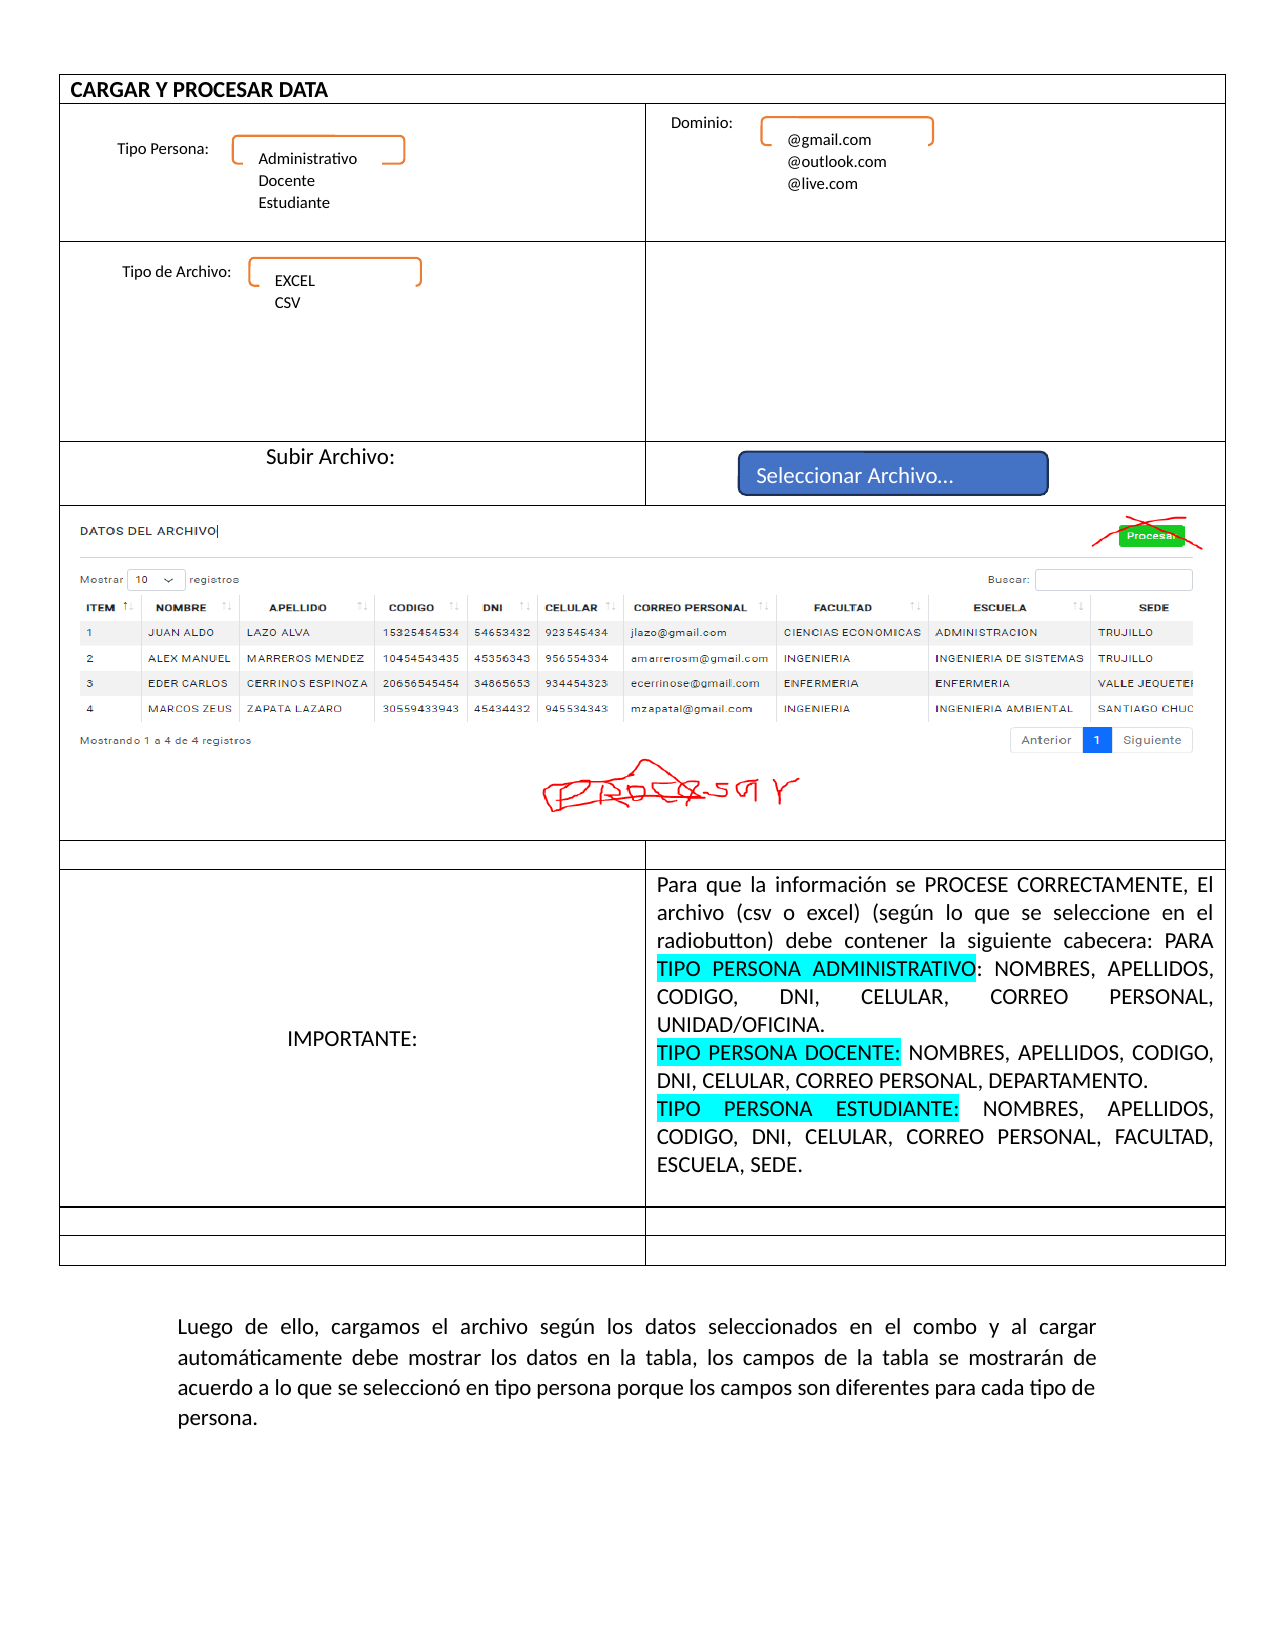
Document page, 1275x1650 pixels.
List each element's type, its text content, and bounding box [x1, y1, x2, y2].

table_cell [60, 1208, 645, 1235]
table_cell [646, 841, 1225, 869]
table_cell [60, 104, 645, 241]
picture [72, 515, 1204, 812]
text Luego de ello, cargamos el archivo según los datos seleccionados en el combo y al cargar automáticamente debe mostrar los datos en la tabla, los campos de la tabla se mostrarán de acuerdo a lo que se seleccionó en tipo persona porque los campos son diferentes para cada tipo de persona. [177, 1312, 1098, 1431]
table_cell [646, 442, 1225, 505]
table_cell [60, 506, 1225, 840]
table_cell [646, 104, 1225, 241]
table_cell Para que la información se PROCESE CORRECTAMENTE, El archivo (csv o excel) (según lo que se seleccione en el radiobutton) debe contener la siguiente cabecera: PARA TIPO PERSONA ADMINISTRATIVO: NOMBRES, APELLIDOS, CODIGO, DNI, CELULAR, CORREO PERSONAL, UNIDAD/OFICINA. TIPO PERSONA DOCENTE: NOMBRES, APELLIDOS, CODIGO, DNI, CELULAR, CORREO PERSONAL, DEPARTAMENTO. TIPO PERSONA ESTUDIANTE: NOMBRES, APELLIDOS, CODIGO, DNI, CELULAR, CORREO PERSONAL, FACULTAD, ESCUELA, SEDE. [646, 870, 1225, 1206]
table_cell [60, 242, 645, 441]
table_cell [60, 1236, 645, 1264]
table_cell Subir Archivo: [60, 442, 645, 505]
table_cell [646, 242, 1225, 441]
table_header CARGAR Y PROCESAR DATA [60, 75, 1225, 103]
table_cell [646, 1236, 1225, 1264]
table_cell [646, 1208, 1225, 1235]
table_cell IMPORTANTE: [60, 870, 645, 1206]
table_cell [60, 841, 645, 869]
